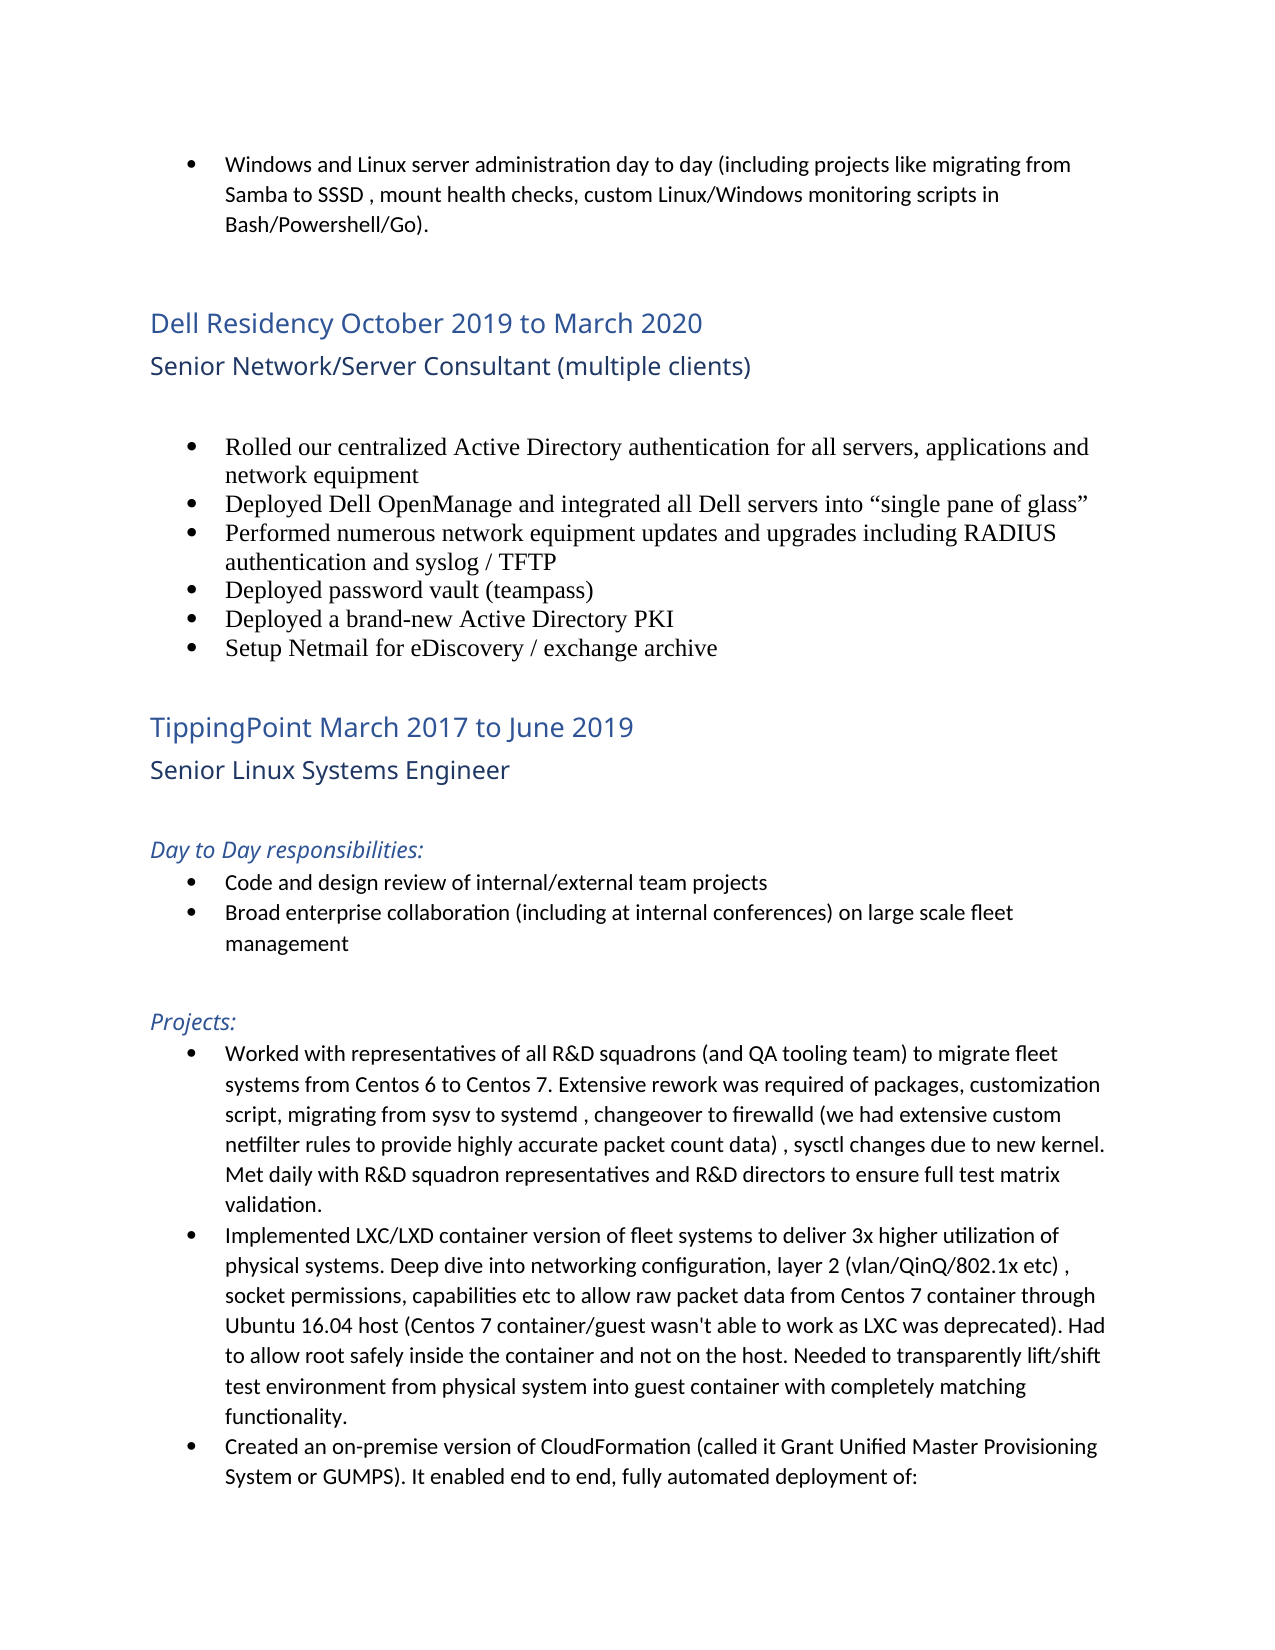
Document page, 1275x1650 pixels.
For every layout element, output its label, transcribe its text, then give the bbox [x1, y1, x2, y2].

list Performed numerous network equipment updates and upgrades including RADIUS authentication and syslog / TFTP [187, 518, 1125, 576]
list Broad enterprise collaboration (including at internal conferences) on large scale fleet management [187, 898, 1125, 957]
list Code and design review of internal/external team projects [187, 868, 1125, 896]
list Deployed password vault (teampass) [187, 576, 1125, 604]
list Setup Netmail for eDiscovery / exchange archive [187, 633, 1125, 662]
list Deployed a brand-new Active Directory PKI [187, 604, 1125, 633]
list Created an on-premise version of CloudFormation (called it Grant Unified Master Provisioning System or GUMPS). It enabled end to end, fully automated deployment of: [187, 1432, 1125, 1490]
subtitle Senior Linux Systems Engineer [150, 753, 1125, 787]
subtitle Senior Network/Server Consultant (multiple clients) [150, 348, 1125, 382]
list Implemented LXC/LXD container version of fleet systems to deliver 3x higher utilization of physical systems. Deep dive into networking configuration, layer 2 (vlan/QinQ/802.1x etc) , socket permissions, capabilities etc to allow raw packet data from Centos 7 container through Ubuntu 16.04 host (Centos 7 container/guest wasn't able to work as LXC was deprecated). Had to allow root safely inside the container and not on the host. Needed to transparently lift/shift test environment from physical system into guest container with completely matching functionality. [187, 1221, 1125, 1430]
list Deployed Dell OpenManage and integrated all Dell servers into “single pane of glass” [187, 489, 1125, 518]
subtitle Day to Day responsibilities: [150, 834, 1125, 866]
list Windows and Linux server administration day to day (including projects like migrating from Samba to SSSD , mount health checks, custom Linux/Windows monitoring scripts in Bash/Powershell/Go). [187, 150, 1125, 238]
subtitle Dell Residency October 2019 to March 2020 [150, 304, 1125, 341]
subtitle Projects: [150, 1006, 1125, 1037]
subtitle TippingPoint March 2017 to June 2019 [150, 709, 1125, 746]
list Worked with representatives of all R&D squadrons (and QA tooling team) to migrate fleet systems from Centos 6 to Centos 7. Extensive rework was required of packages, customization script, migrating from sysv to systemd , changeover to firewalld (we had extensive custom netfilter rules to provide highly accurate packet count data) , sysctl changes due to new kernel. Met daily with R&D squadron representatives and R&D directors to ensure full test matrix validation. [187, 1039, 1125, 1218]
list Rolled our centralized Active Directory authentication for all servers, applications and network equipment [187, 432, 1125, 489]
